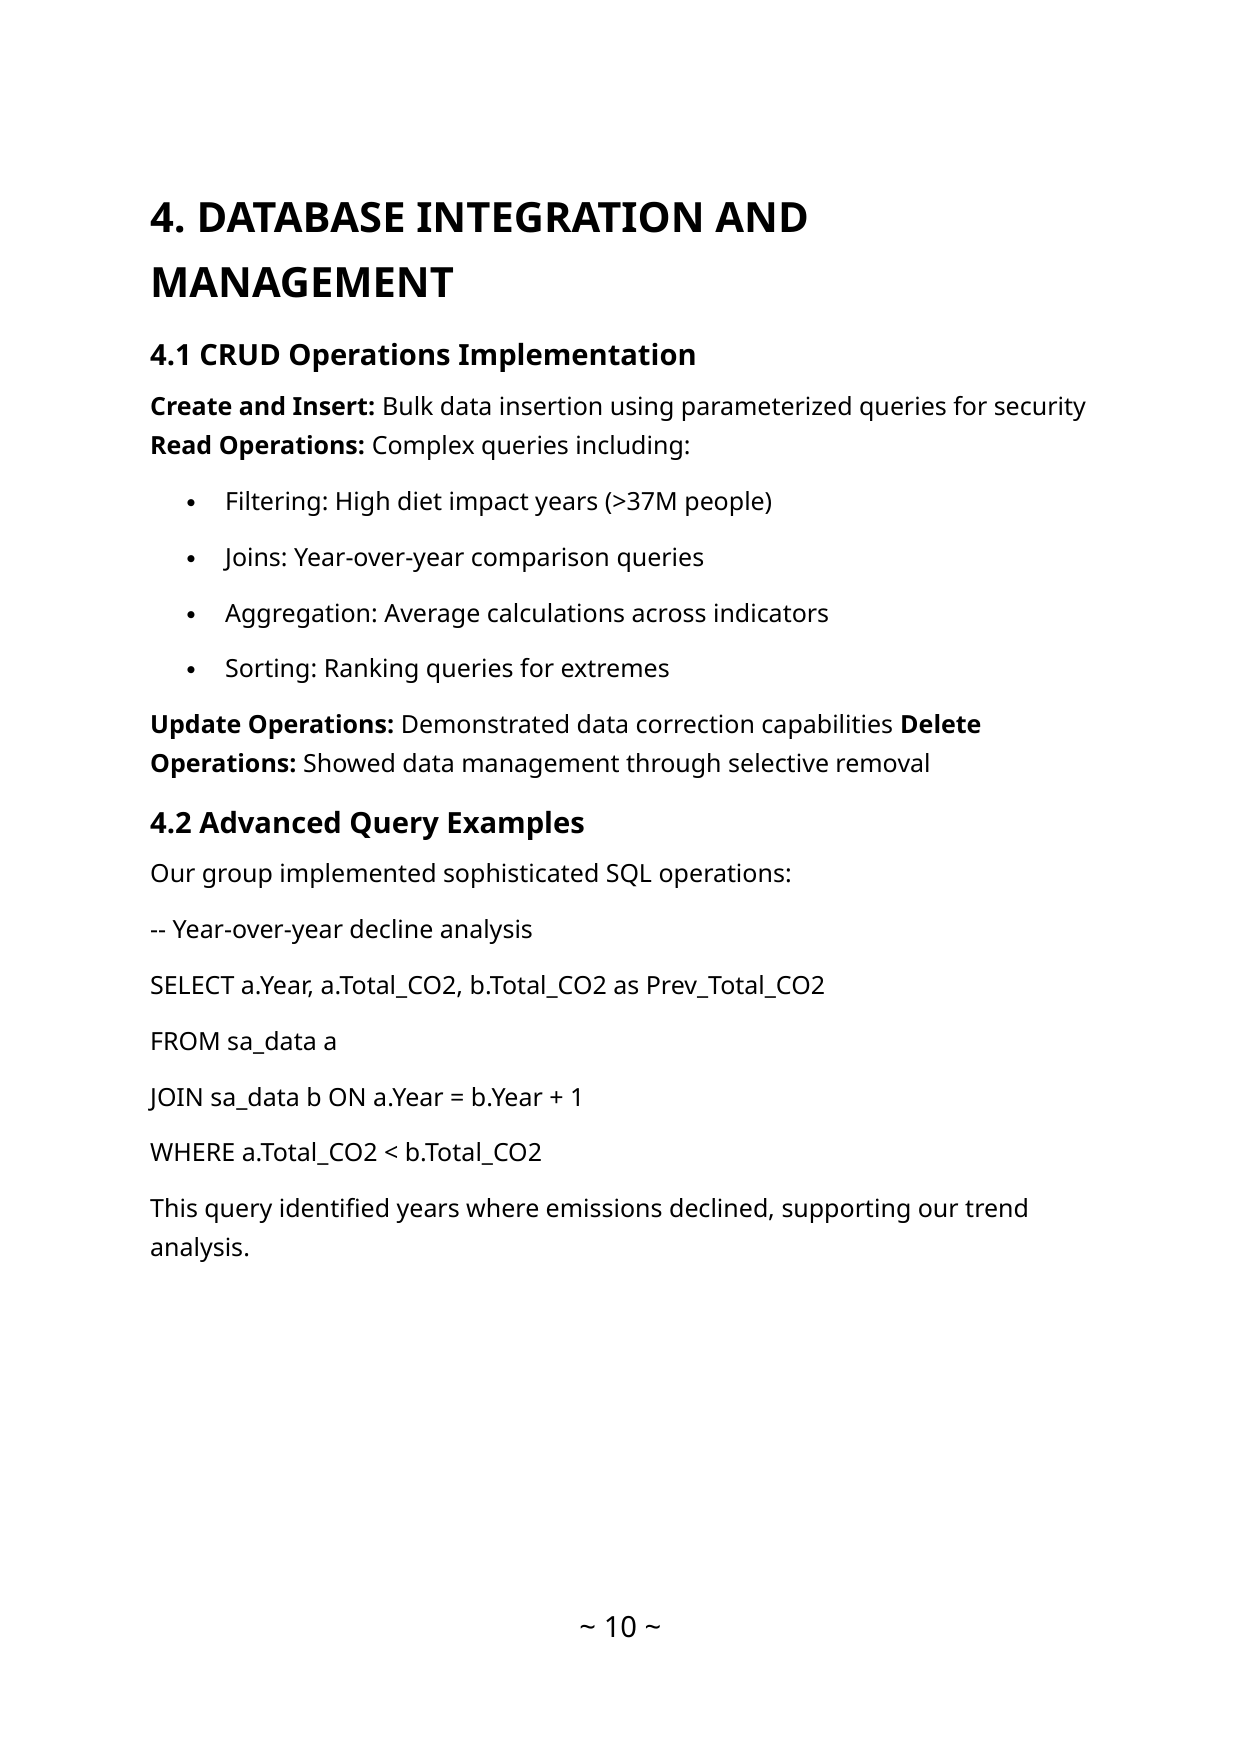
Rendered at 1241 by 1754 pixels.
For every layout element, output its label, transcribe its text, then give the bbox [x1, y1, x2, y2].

text Our group implemented sophisticated SQL operations: [150, 856, 1090, 890]
subtitle 4. DATABASE INTEGRATION AND MANAGEMENT [150, 187, 1090, 309]
text SELECT a.Year, a.Total_CO2, b.Total_CO2 as Prev_Total_CO2 [150, 967, 1090, 1002]
text Create and Insert: Bulk data insertion using parameterized queries for security Read Operations: Complex queries including: [150, 388, 1090, 462]
text FROM sa_data a [150, 1023, 1090, 1057]
text JOIN sa_data b ON a.Year = b.Year + 1 [150, 1079, 1090, 1113]
list Joins: Year-over-year comparison queries [187, 539, 1090, 573]
list Aggregation: Average calculations across indicators [187, 595, 1090, 629]
subtitle 4.2 Advanced Query Examples [150, 802, 1090, 842]
text -- Year-over-year decline analysis [150, 912, 1090, 946]
list Filtering: High diet impact years (>37M people) [187, 483, 1090, 518]
list Sorting: Ranking queries for extremes [187, 651, 1090, 685]
subtitle 4.1 CRUD Operations Implementation [150, 334, 1090, 374]
text This query identified years where emissions declined, supporting our trend analysis. [150, 1191, 1090, 1264]
text Update Operations: Demonstrated data correction capabilities Delete Operations: Showed data management through selective removal [150, 707, 1090, 780]
text WHERE a.Total_CO2 < b.Total_CO2 [150, 1135, 1090, 1169]
